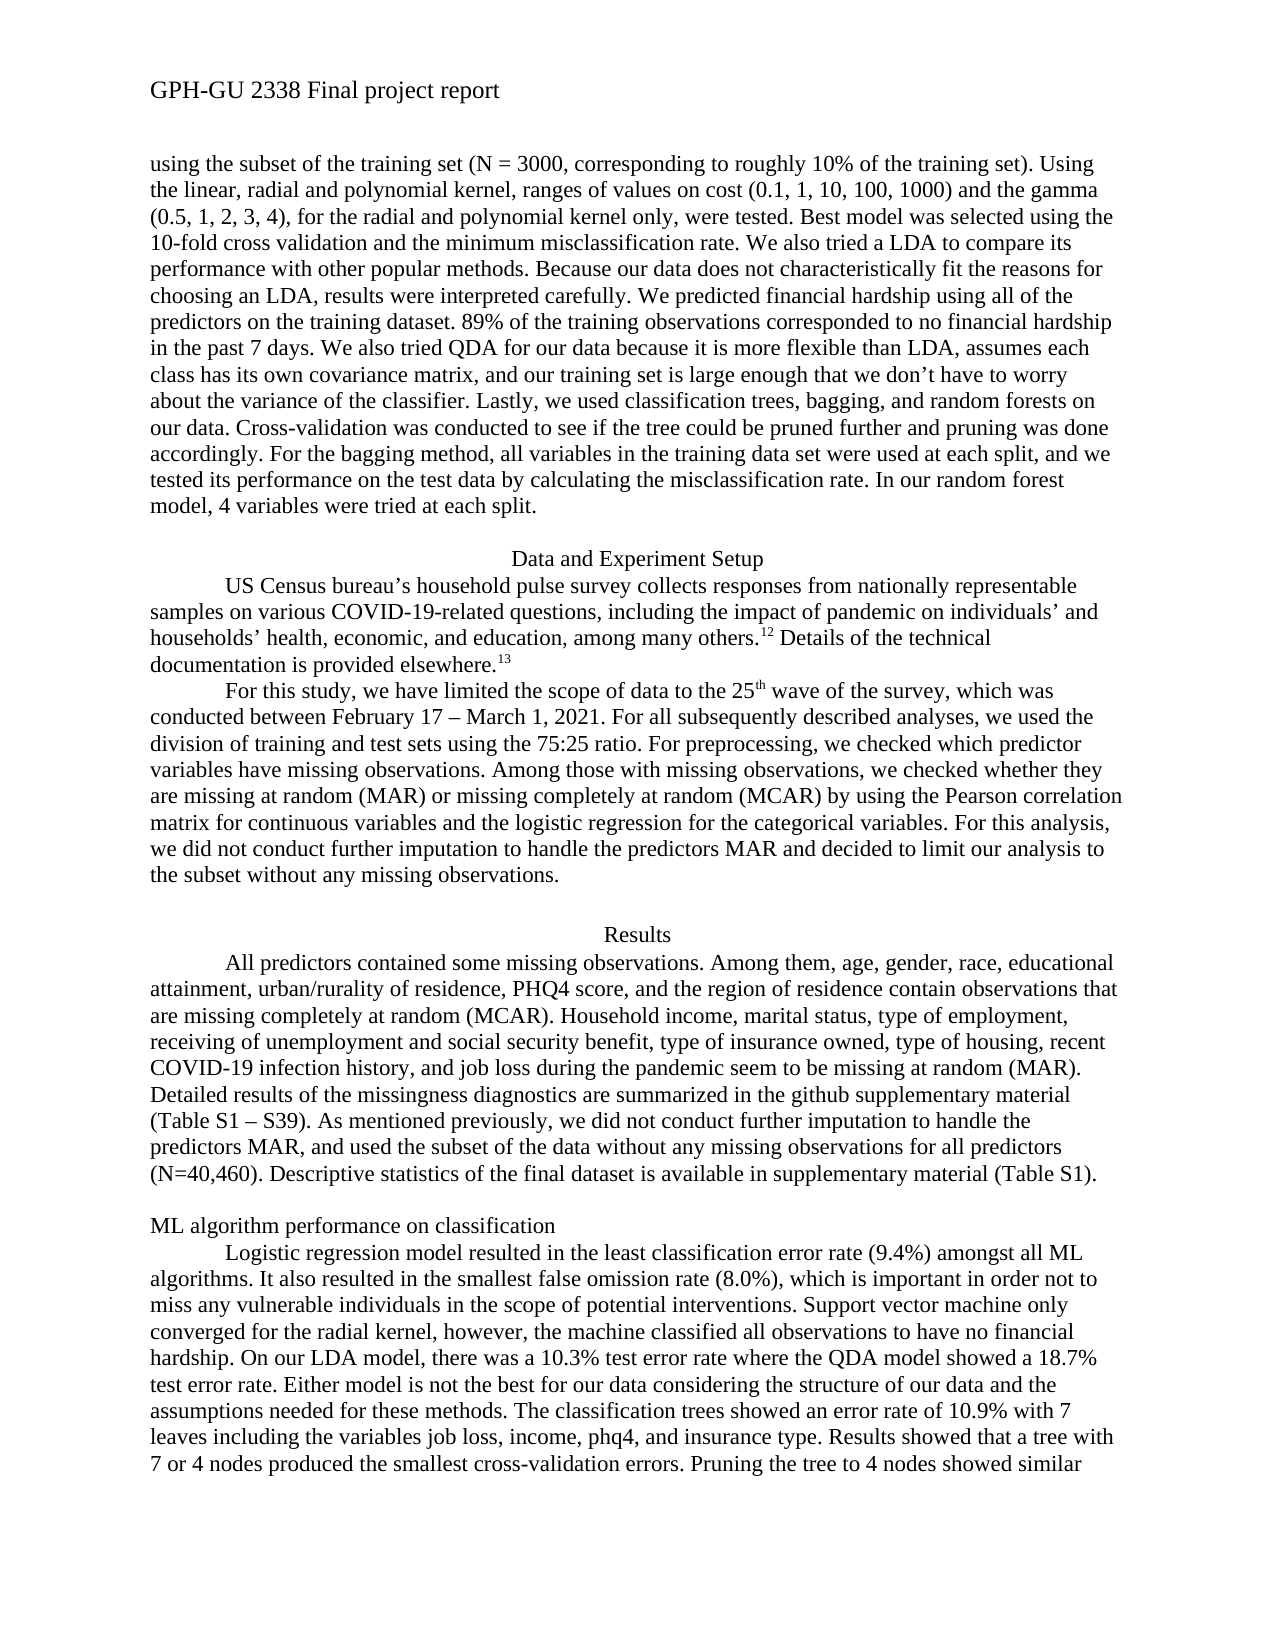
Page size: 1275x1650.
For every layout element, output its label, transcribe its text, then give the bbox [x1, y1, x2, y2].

text All predictors contained some missing observations. Among them, age, gender, race, educational attainment, urban/rurality of residence, PHQ4 score, and the region of residence contain observations that are missing completely at random (MCAR). Household income, marital status, type of employment, receiving of unemployment and social security benefit, type of insurance owned, type of housing, recent COVID-19 infection history, and job loss during the pandemic seem to be missing at random (MAR). Detailed results of the missingness diagnostics are summarized in the github supplementary material (Table S1 – S39). As mentioned previously, we did not conduct further imputation to handle the predictors MAR, and used the subset of the data without any missing observations for all predictors (N=40,460). Descriptive statistics of the final dataset is available in supplementary material (Table S1). [150, 949, 1125, 1186]
text ML algorithm performance on classification [150, 1212, 1125, 1239]
text Data and Experiment Setup [150, 545, 1125, 572]
text Results [150, 918, 1125, 949]
text US Census bureau’s household pulse survey collects responses from nationally representable samples on various COVID-19-related questions, including the impact of pandemic on individuals’ and households’ health, economic, and education, among many others.12 Details of the technical documentation is provided elsewhere.13 [150, 572, 1125, 677]
text For this study, we have limited the scope of data to the 25th wave of the survey, which was conducted between February 17 – March 1, 2021. For all subsequently described analyses, we used the division of training and test sets using the 75:25 ratio. For preprocessing, we checked which predictor variables have missing observations. Among those with missing observations, we checked whether they are missing at random (MAR) or missing completely at random (MCAR) by using the Pearson correlation matrix for continuous variables and the logistic regression for the categorical variables. For this analysis, we did not conduct further imputation to handle the predictors MAR and decided to limit our analysis to the subset without any missing observations. [150, 677, 1125, 888]
